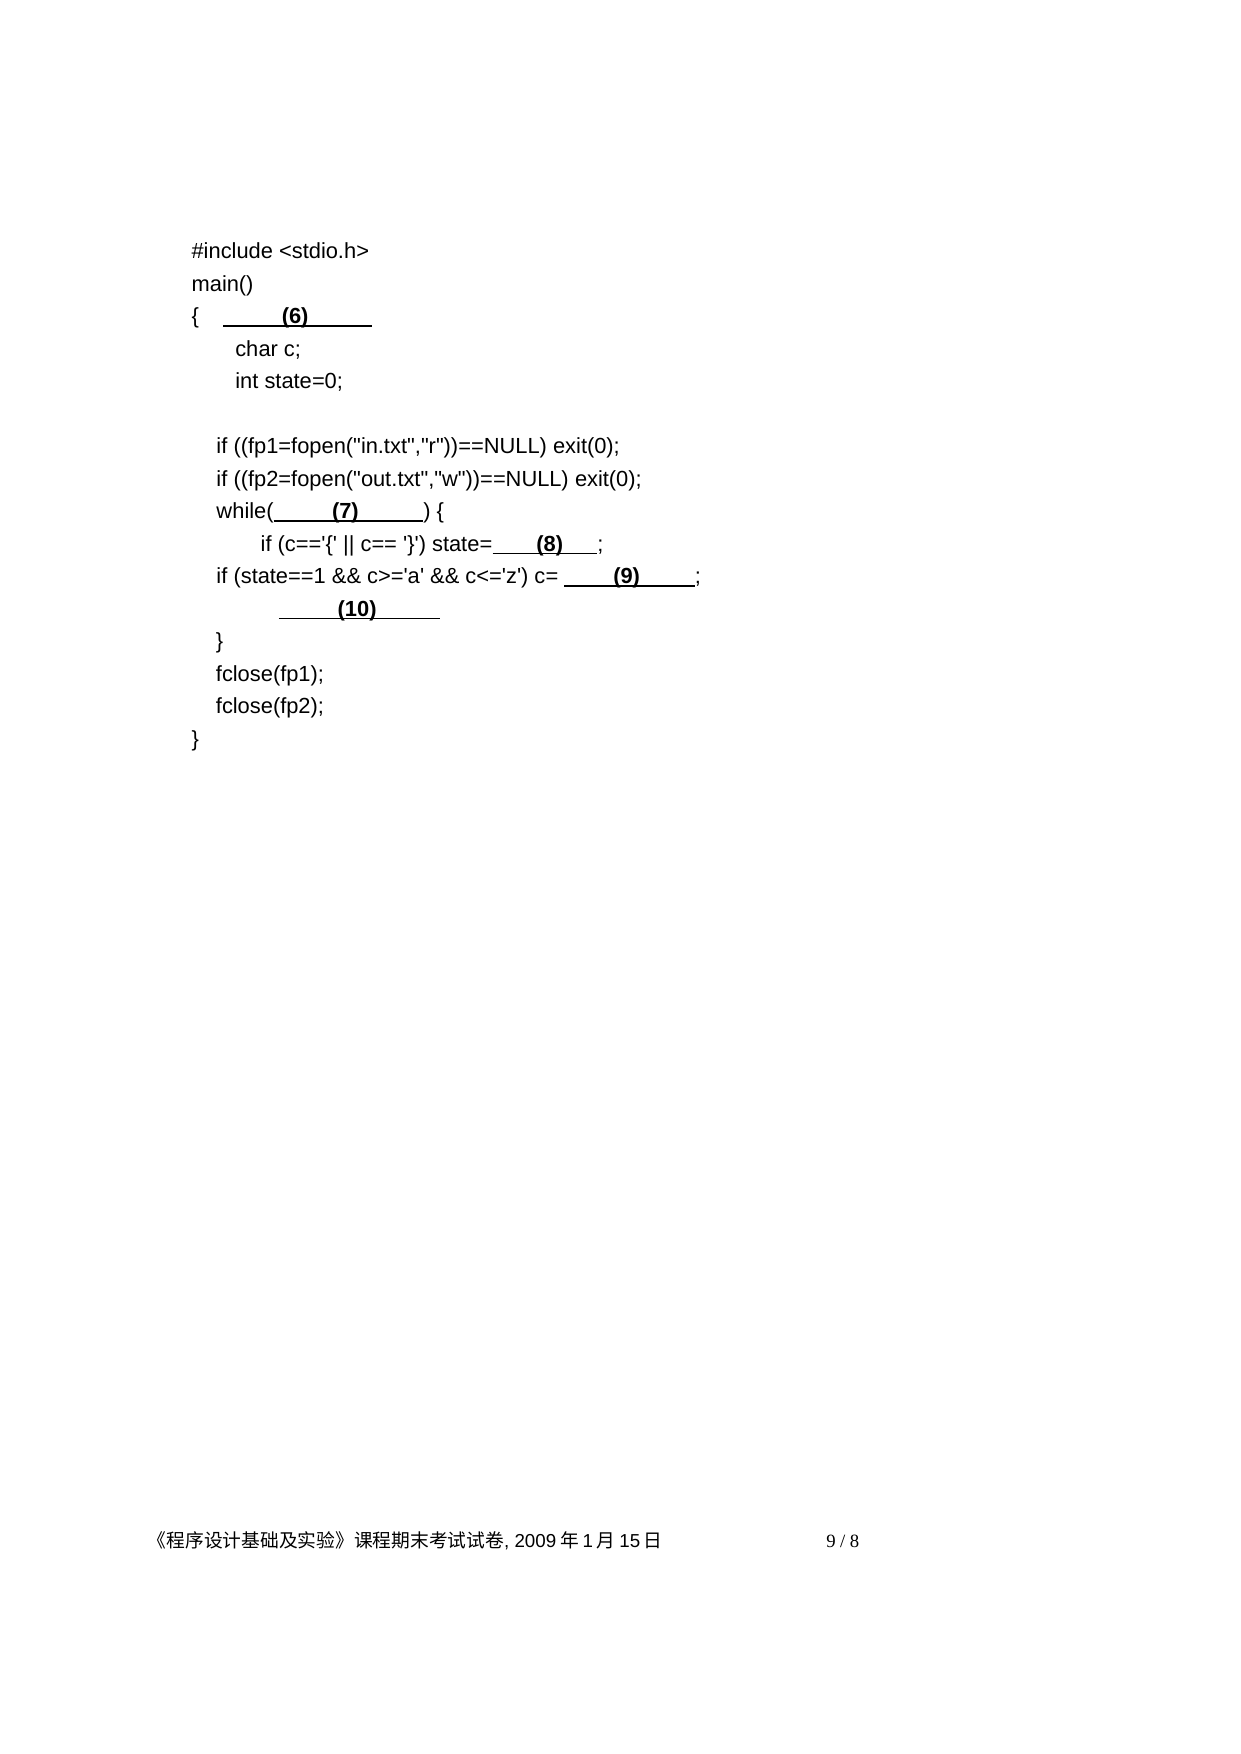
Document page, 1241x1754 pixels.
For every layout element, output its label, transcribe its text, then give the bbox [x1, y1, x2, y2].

text (10) [235, 592, 1092, 624]
text if (state==1 && c>='a' && c<='z') c= (9) ; [191, 559, 1092, 592]
text int state=0; [191, 364, 1092, 397]
text } [191, 722, 1092, 754]
text if (c=='{' || c== '}') state= (8) ; [191, 527, 1092, 559]
text if ((fp2=fopen("out.txt","w"))==NULL) exit(0); [191, 462, 1092, 494]
text char c; [191, 332, 1092, 364]
text #include <stdio.h> [191, 234, 1092, 267]
text fclose(fp1); [191, 657, 1092, 689]
text if ((fp1=fopen("in.txt","r"))==NULL) exit(0); [191, 429, 1092, 462]
text } [191, 624, 1092, 657]
text fclose(fp2); [191, 689, 1092, 722]
text { (6) [191, 299, 1092, 332]
text main() [191, 267, 1092, 299]
text while( (7) ) { [191, 494, 1092, 527]
